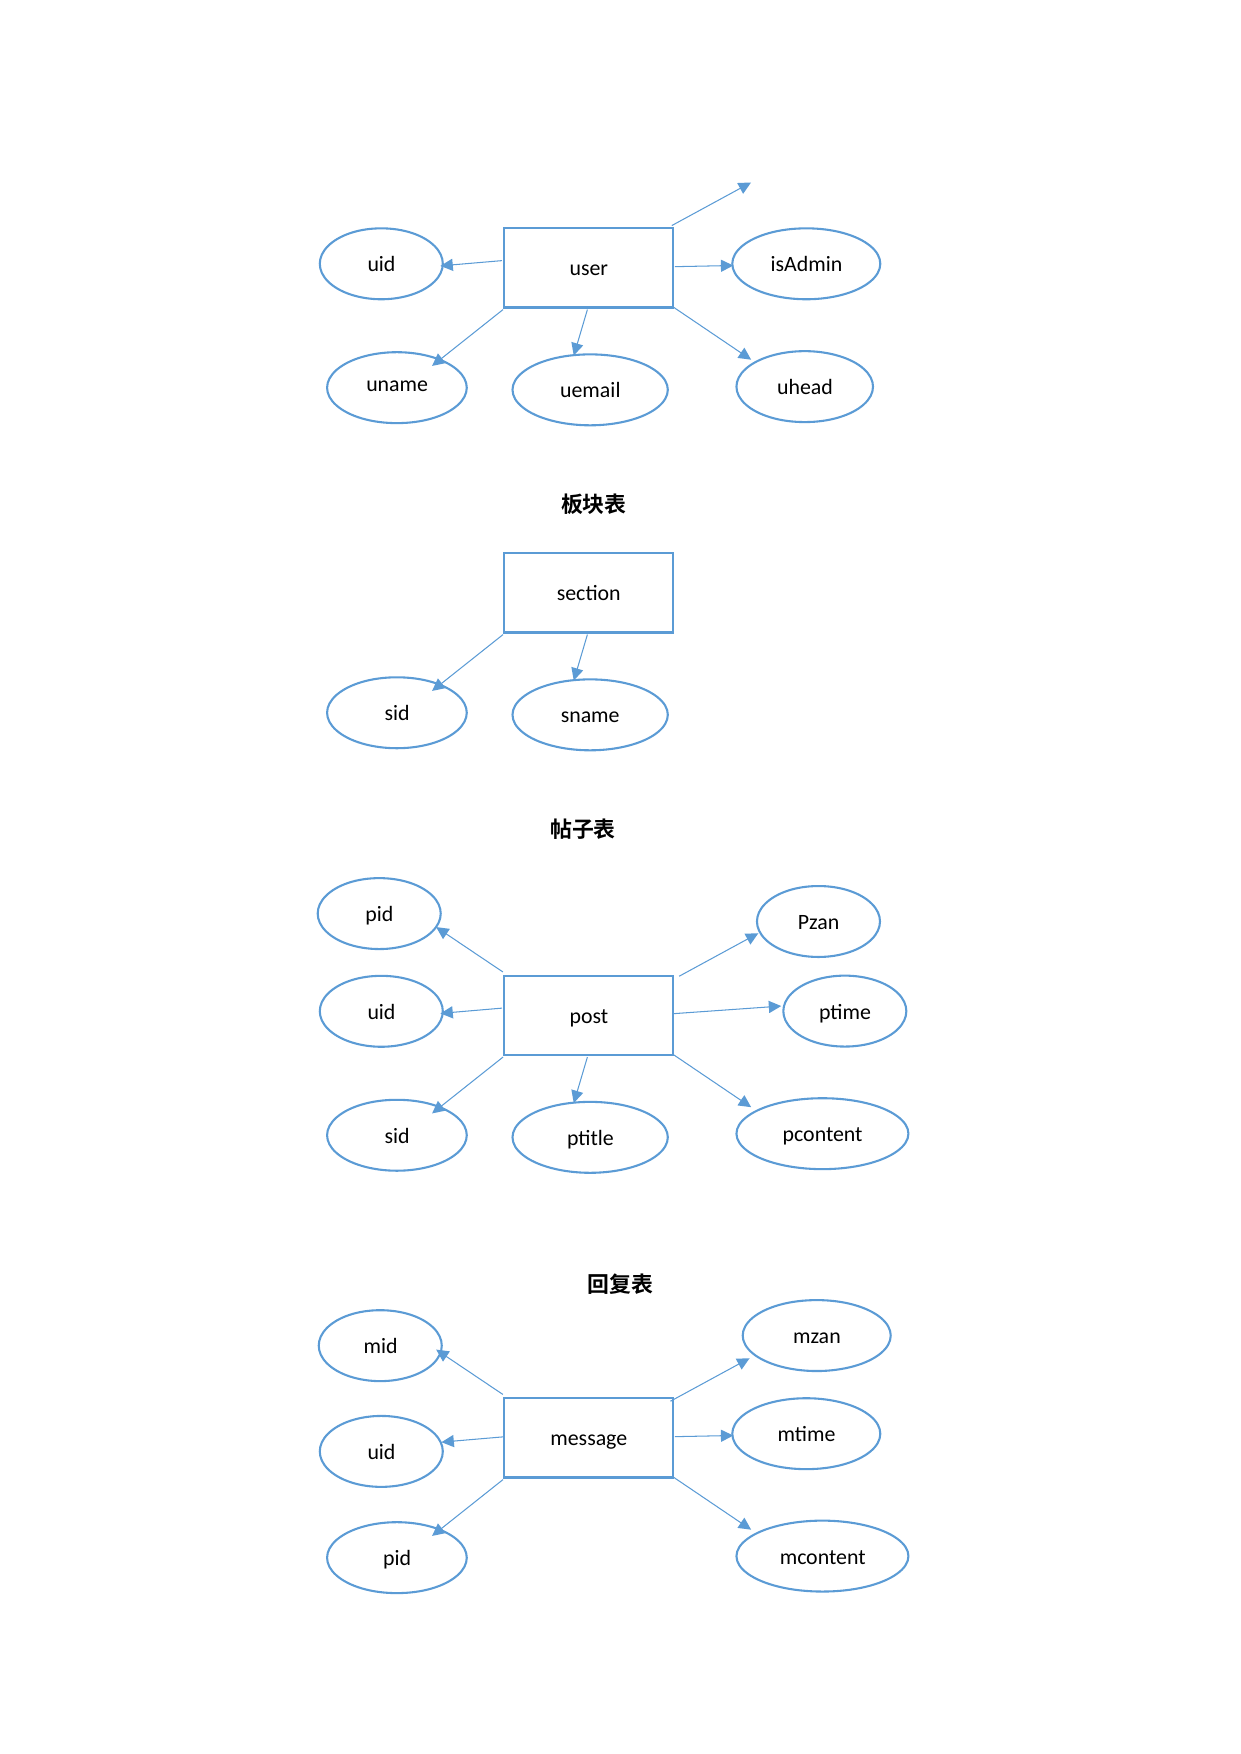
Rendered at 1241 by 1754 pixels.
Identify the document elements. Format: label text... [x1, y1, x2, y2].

text 帖子表 [187, 812, 1053, 844]
text 回复表 [187, 1267, 1053, 1299]
text 板块表 [187, 487, 1053, 519]
